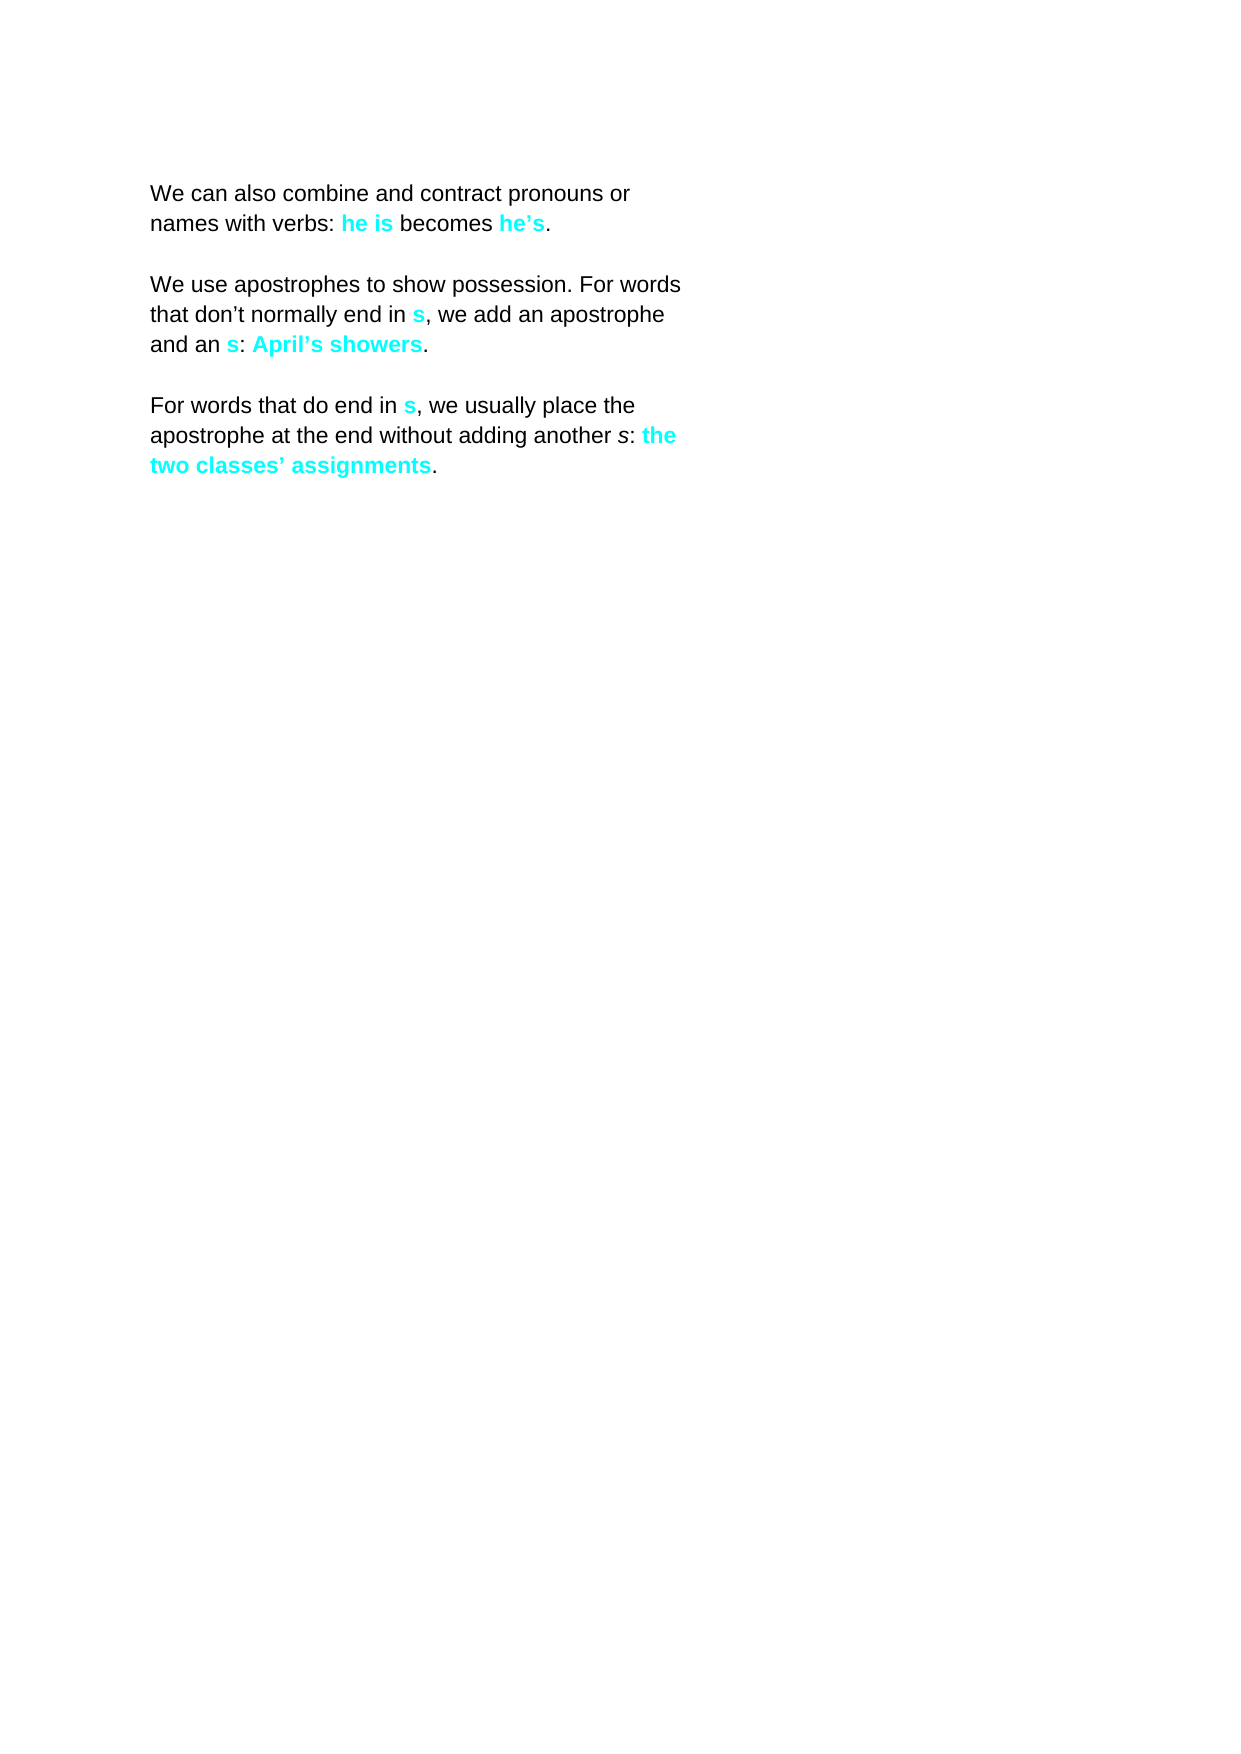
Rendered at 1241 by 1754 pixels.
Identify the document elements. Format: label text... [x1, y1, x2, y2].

text We use apostrophes to show possession. For words that don’t normally end in s, we add an apostrophe and an s: April’s showers. [150, 271, 696, 358]
text We can also combine and contract pronouns or names with verbs: he is becomes he’s. [150, 180, 696, 237]
text For words that do end in s, we usually place the apostrophe at the end without adding another s: the two classes’ assignments. [150, 392, 696, 478]
